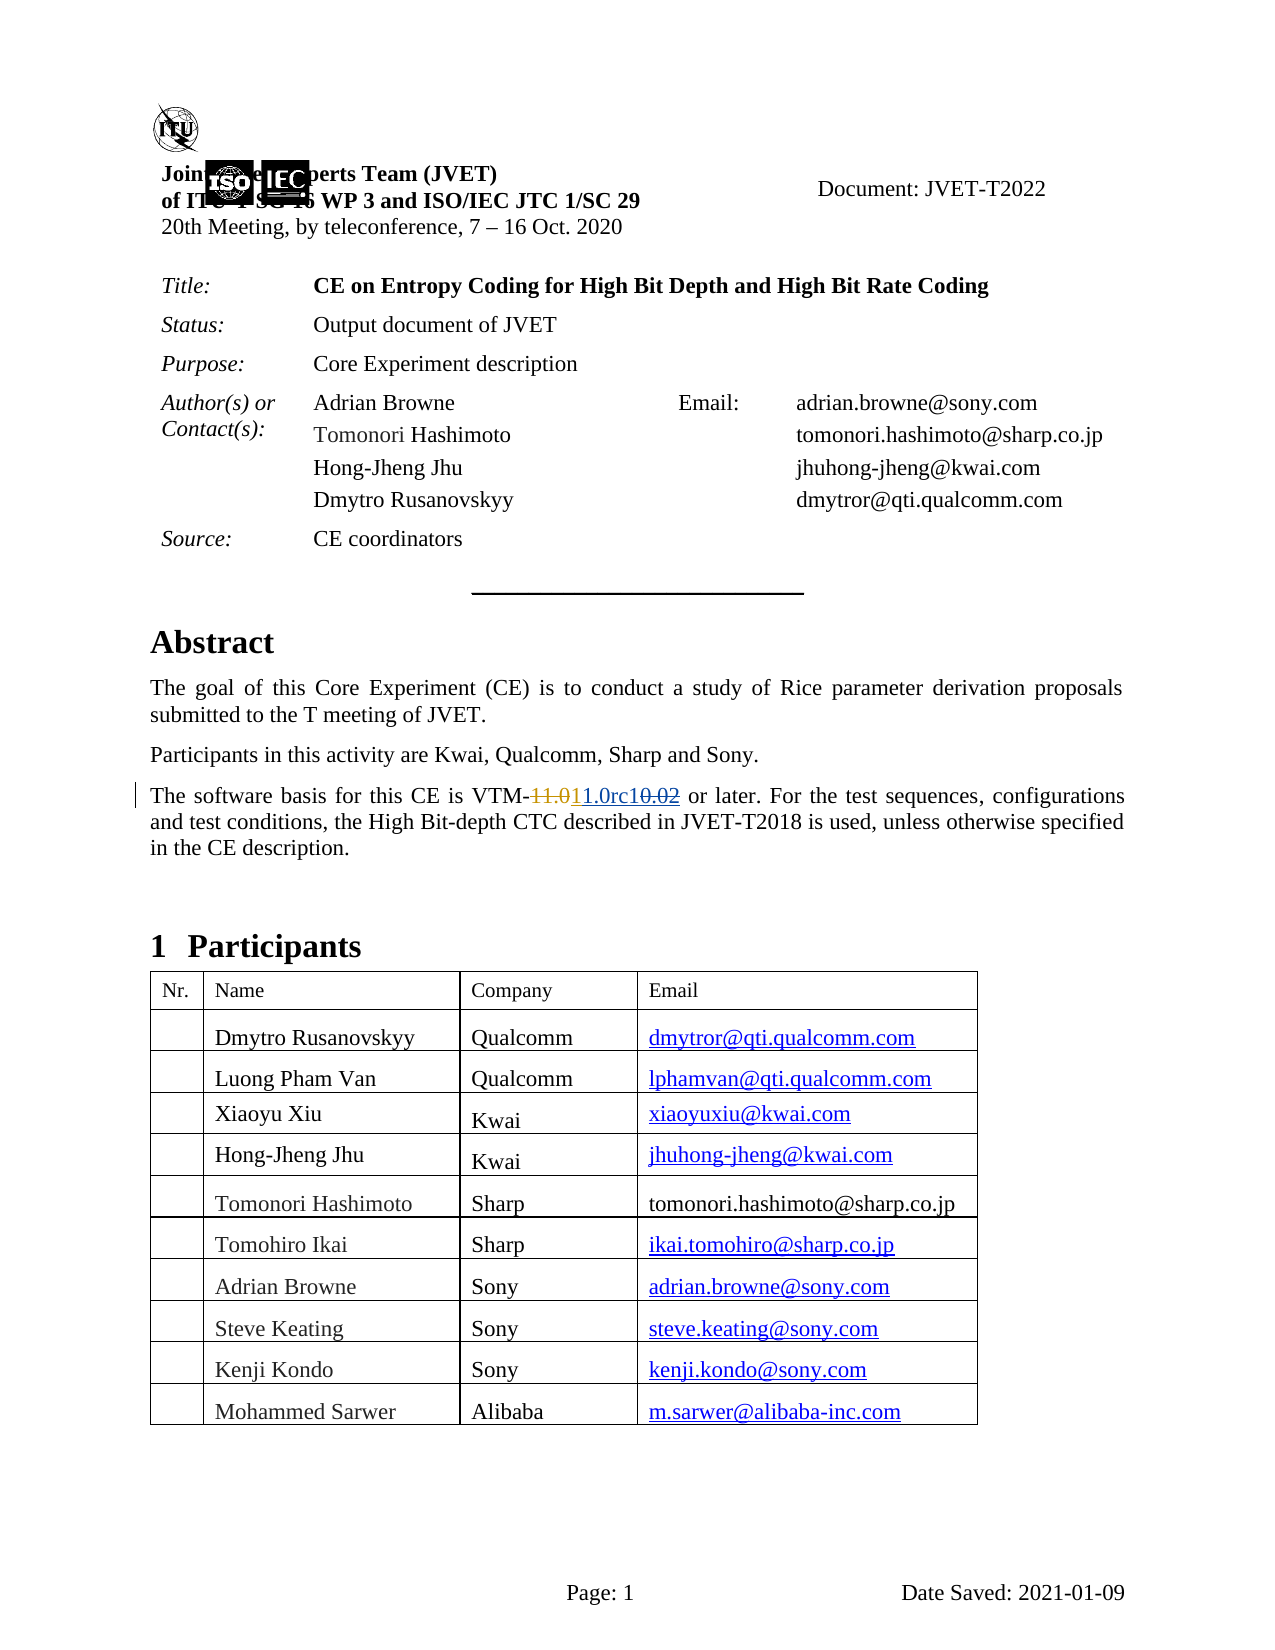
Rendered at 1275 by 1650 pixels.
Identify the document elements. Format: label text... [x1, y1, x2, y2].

text The software basis for this CE is VTM- or later. For the test sequences, configurations and test conditions, the High Bit-depth CTC described in JVET-T2018 is used, unless otherwise specified in the CE description. [150, 782, 1125, 861]
table_cell Sharp [461, 1218, 637, 1258]
table_cell [151, 1010, 203, 1050]
picture [261, 160, 310, 205]
table_header Nr. [151, 972, 203, 1008]
table_cell Dmytro Rusanovskyy [204, 1010, 459, 1050]
table_cell steve.keating@sony.com [638, 1301, 977, 1341]
table_cell [151, 1093, 203, 1133]
table_cell Purpose: [150, 344, 302, 382]
table_cell Kwai [461, 1134, 637, 1175]
table_cell dmytror@qti.qualcomm.com [638, 1010, 977, 1050]
table_header Joint Video Experts Team (JVET) of ITU-T SG 16 WP 3 and ISO/IEC JTC 1/SC 29 20th Meeting, by teleconference, 7 – 16 Oct. 2020 [150, 161, 806, 239]
table_cell Tomonori Hashimoto [204, 1176, 459, 1216]
table_cell Steve Keating [204, 1301, 459, 1341]
table_cell Output document of JVET [302, 305, 1125, 344]
table_cell CE coordinators [302, 519, 1125, 558]
table_cell [151, 1342, 203, 1383]
subtitle Abstract [150, 622, 1125, 660]
text The goal of this Core Experiment (CE) is to conduct a study of Rice parameter derivation proposals submitted to the T meeting of JVET. [150, 674, 1125, 727]
table_cell Qualcomm [461, 1010, 637, 1050]
table_cell Kwai [461, 1093, 637, 1133]
table_cell Author(s) or Contact(s): [150, 383, 302, 519]
table_cell [151, 1218, 203, 1258]
text Participants in this activity are Kwai, Qualcomm, Sharp and Sony. [150, 741, 1125, 768]
table_cell Adrian Browne Tomonori Hashimoto Hong-Jheng Jhu Dmytro Rusanovskyy [302, 383, 667, 519]
table_header Email [638, 972, 977, 1008]
table_cell Sony [461, 1342, 637, 1383]
picture [205, 160, 254, 205]
table_cell Core Experiment description [302, 344, 1125, 382]
table_cell Hong-Jheng Jhu [204, 1134, 459, 1175]
table_cell Mohammed Sarwer [204, 1384, 459, 1424]
subtitle Participants [150, 926, 1125, 965]
table_cell lphamvan@qti.qualcomm.com [638, 1051, 977, 1092]
table_cell jhuhong-jheng@kwai.com [638, 1134, 977, 1175]
table_cell adrian.browne@sony.com [638, 1259, 977, 1299]
text _____________________________ [150, 571, 1125, 597]
table_cell Tomohiro Ikai [204, 1218, 459, 1258]
table_cell ikai.tomohiro@sharp.co.jp [638, 1218, 977, 1258]
table_cell Source: [150, 519, 302, 558]
table_cell [151, 1384, 203, 1424]
table_header Name [204, 972, 459, 1008]
table_cell xiaoyuxiu@kwai.com [638, 1093, 977, 1133]
table_cell Alibaba [461, 1384, 637, 1424]
table_cell [151, 1301, 203, 1341]
table_cell adrian.browne@sony.com tomonori.hashimoto@sharp.co.jp jhuhong-jheng@kwai.com dmytror@qti.qualcomm.com [785, 383, 1125, 519]
table_cell Status: [150, 305, 302, 344]
table_header Document: JVET-T2022 [806, 161, 1125, 239]
table_cell [151, 1051, 203, 1092]
table_cell Xiaoyu Xiu [204, 1093, 459, 1133]
table_cell Sharp [461, 1176, 637, 1216]
table_cell Adrian Browne [204, 1259, 459, 1299]
table_header CE on Entropy Coding for High Bit Depth and High Bit Rate Coding [302, 266, 1125, 305]
table_cell [151, 1259, 203, 1299]
table_cell tomonori.hashimoto@sharp.co.jp [638, 1176, 977, 1216]
table_cell Qualcomm [461, 1051, 637, 1092]
table_cell [151, 1134, 203, 1175]
table_cell [151, 1176, 203, 1216]
table_cell Luong Pham Van [204, 1051, 459, 1092]
table_cell m.sarwer@alibaba-inc.com [638, 1384, 977, 1424]
table_cell Sony [461, 1259, 637, 1299]
table_header Title: [150, 266, 302, 305]
table_cell Kenji Kondo [204, 1342, 459, 1383]
table_header Company [461, 972, 637, 1008]
table_cell Email: [667, 383, 785, 519]
table_cell kenji.kondo@sony.com [638, 1342, 977, 1383]
table_cell Sony [461, 1301, 637, 1341]
